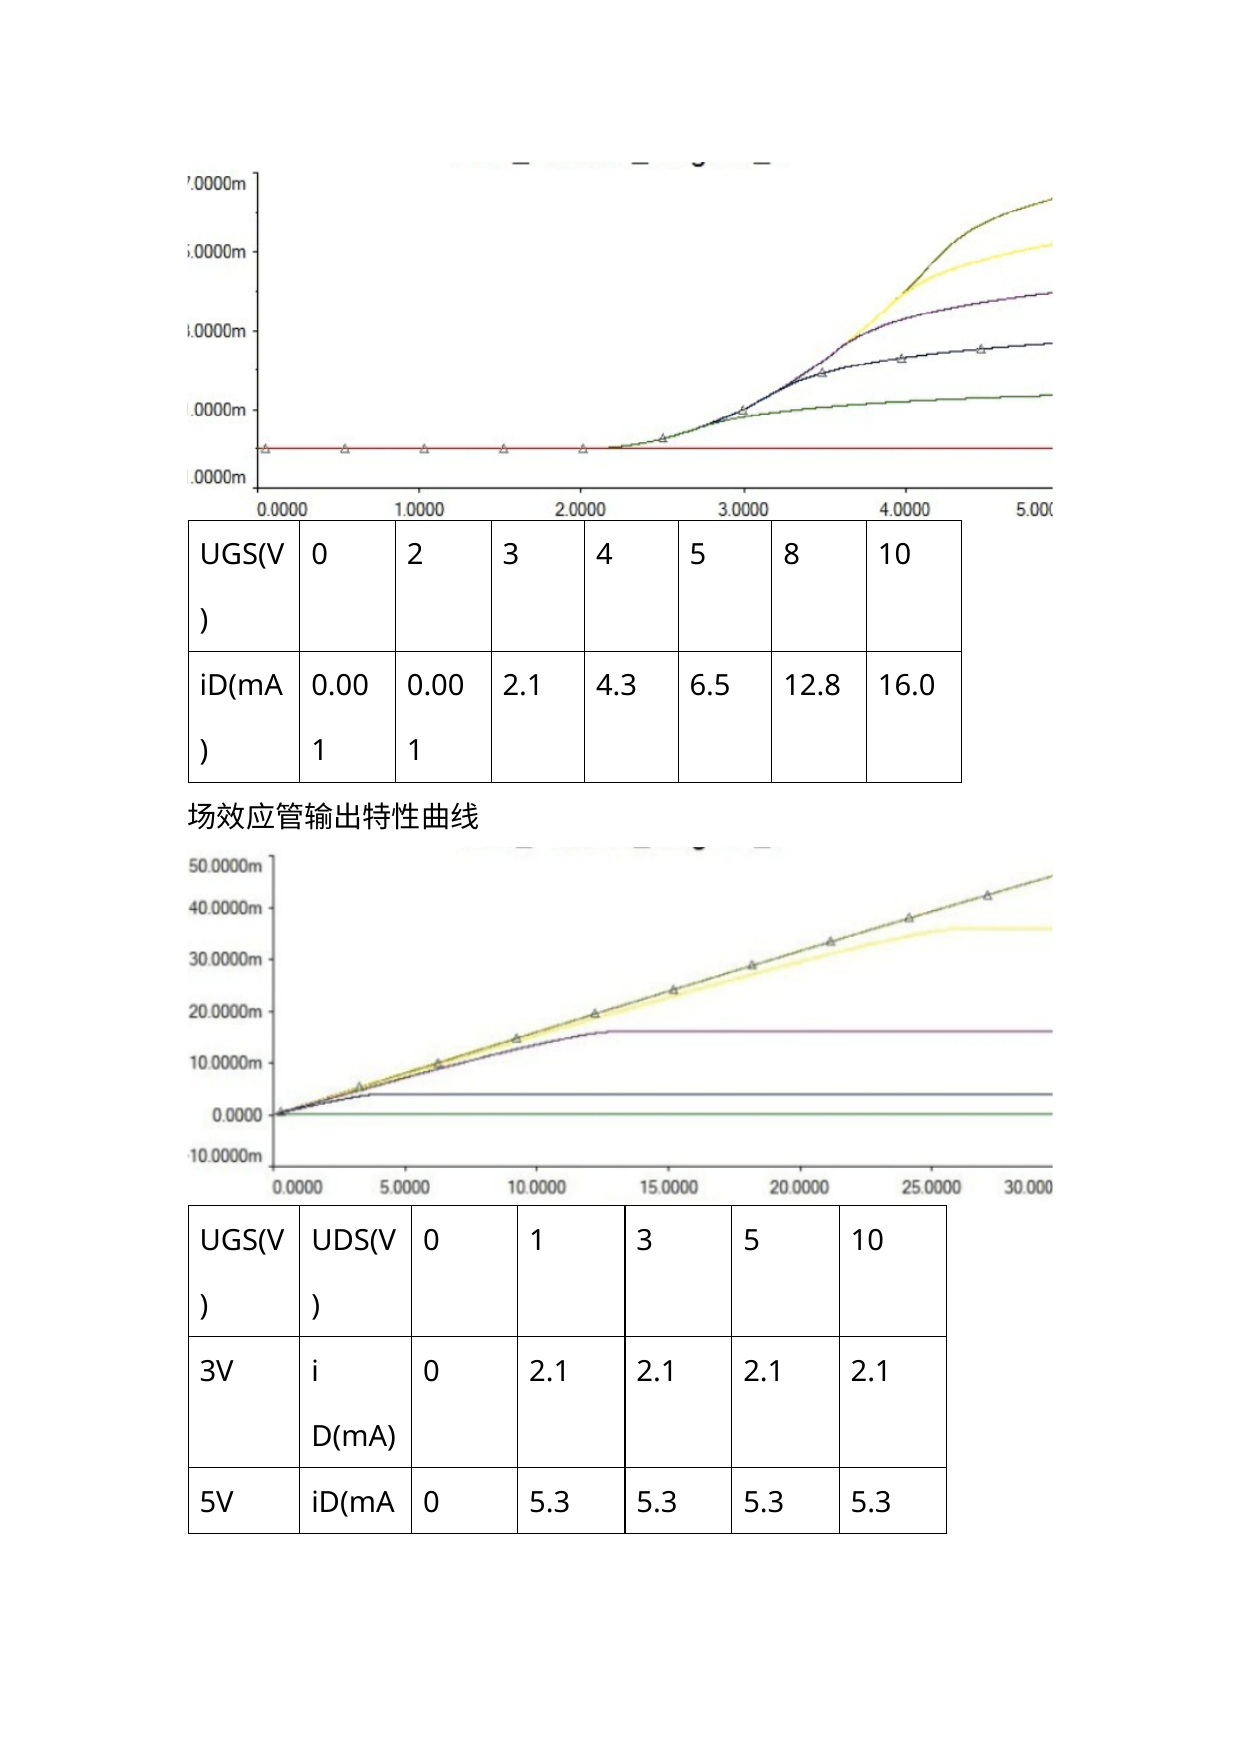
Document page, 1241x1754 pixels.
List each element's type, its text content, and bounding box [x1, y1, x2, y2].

table_header 3 [626, 1206, 731, 1336]
table_cell 2.1 [626, 1337, 731, 1467]
table_cell 6.5 [679, 652, 771, 782]
table_cell 5.3 [518, 1468, 624, 1533]
picture [187, 162, 1053, 518]
table_cell iD(mA) [189, 652, 299, 782]
table_cell 16.0 [867, 652, 961, 782]
table_header 8 [772, 521, 866, 651]
picture [187, 847, 1053, 1201]
table_cell 0 [412, 1468, 517, 1533]
table_header 4 [585, 521, 678, 651]
table_header UGS(V) [189, 521, 299, 651]
table_header 0 [300, 521, 395, 651]
table_cell 3V [189, 1337, 299, 1467]
table_header UDS(V) [300, 1206, 411, 1336]
table_header 10 [840, 1206, 946, 1336]
table_cell 0 [412, 1337, 517, 1467]
table_header UGS(V) [189, 1206, 299, 1336]
table_cell 4.3 [585, 652, 678, 782]
table_header 2 [396, 521, 491, 651]
table_cell iD(mA) [300, 1337, 411, 1467]
table_cell iD(mA) [300, 1468, 411, 1533]
table_header 5 [732, 1206, 839, 1336]
table_header 5 [679, 521, 771, 651]
table_cell 0.001 [396, 652, 491, 782]
table_header 1 [518, 1206, 624, 1336]
table_cell 2.1 [732, 1337, 839, 1467]
table_cell 5.3 [732, 1468, 839, 1533]
table_header 0 [412, 1206, 517, 1336]
table_cell 2.1 [518, 1337, 624, 1467]
table_cell 0.001 [300, 652, 395, 782]
text 场效应管输出特性曲线 [187, 783, 1053, 847]
table_cell 2.1 [492, 652, 584, 782]
table_cell 2.1 [840, 1337, 946, 1467]
table_header 3 [492, 521, 584, 651]
table_cell 5V [189, 1468, 299, 1533]
table_cell 5.3 [840, 1468, 946, 1533]
table_cell 5.3 [626, 1468, 731, 1533]
table_header 10 [867, 521, 961, 651]
table_cell 12.8 [772, 652, 866, 782]
